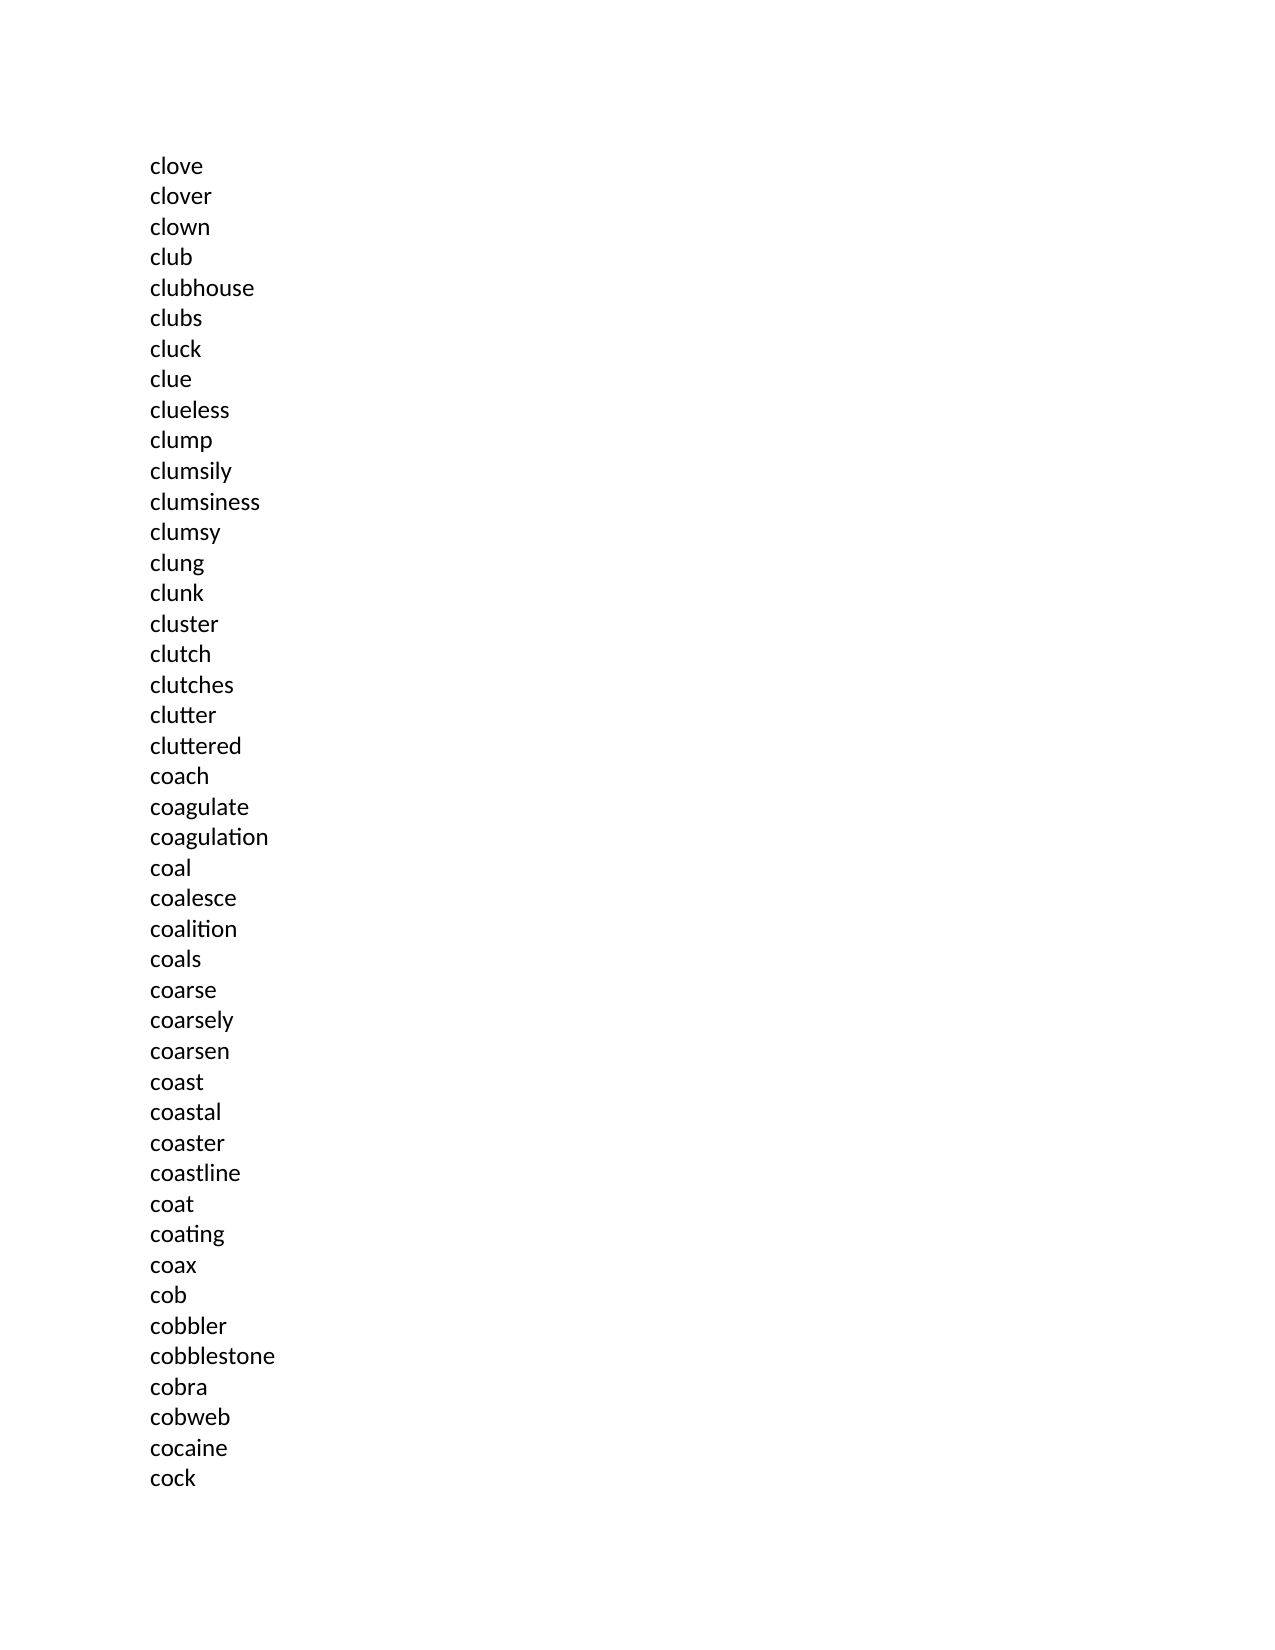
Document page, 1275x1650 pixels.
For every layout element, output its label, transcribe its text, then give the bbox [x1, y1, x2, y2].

text cobblestone [150, 1340, 1125, 1371]
text coach [150, 760, 1125, 791]
text coagulate [150, 791, 1125, 821]
text clutter [150, 699, 1125, 730]
text clown [150, 211, 1125, 242]
text coastal [150, 1096, 1125, 1127]
text cobweb [150, 1401, 1125, 1432]
text coast [150, 1066, 1125, 1096]
text coals [150, 943, 1125, 974]
text coating [150, 1218, 1125, 1249]
text cock [150, 1462, 1125, 1493]
text clung [150, 547, 1125, 577]
text clueless [150, 394, 1125, 425]
text coal [150, 852, 1125, 882]
text coarsely [150, 1004, 1125, 1035]
text clue [150, 364, 1125, 394]
text coalition [150, 913, 1125, 943]
text clumsy [150, 516, 1125, 547]
text coat [150, 1188, 1125, 1218]
text clumsiness [150, 486, 1125, 516]
text clutch [150, 638, 1125, 669]
text clover [150, 181, 1125, 211]
text clumsily [150, 455, 1125, 486]
text coaster [150, 1127, 1125, 1157]
text coarse [150, 974, 1125, 1004]
text clump [150, 425, 1125, 455]
text coagulation [150, 821, 1125, 852]
text clubhouse [150, 272, 1125, 303]
text cluttered [150, 730, 1125, 760]
text clubs [150, 303, 1125, 333]
text clutches [150, 669, 1125, 699]
text coarsen [150, 1035, 1125, 1066]
text cob [150, 1279, 1125, 1310]
text clove [150, 150, 1125, 181]
text coastline [150, 1157, 1125, 1188]
text cobra [150, 1371, 1125, 1401]
text cluck [150, 333, 1125, 364]
text club [150, 242, 1125, 272]
text cobbler [150, 1310, 1125, 1340]
text cocaine [150, 1432, 1125, 1462]
text cluster [150, 608, 1125, 638]
text clunk [150, 577, 1125, 608]
text coalesce [150, 882, 1125, 913]
text coax [150, 1249, 1125, 1279]
